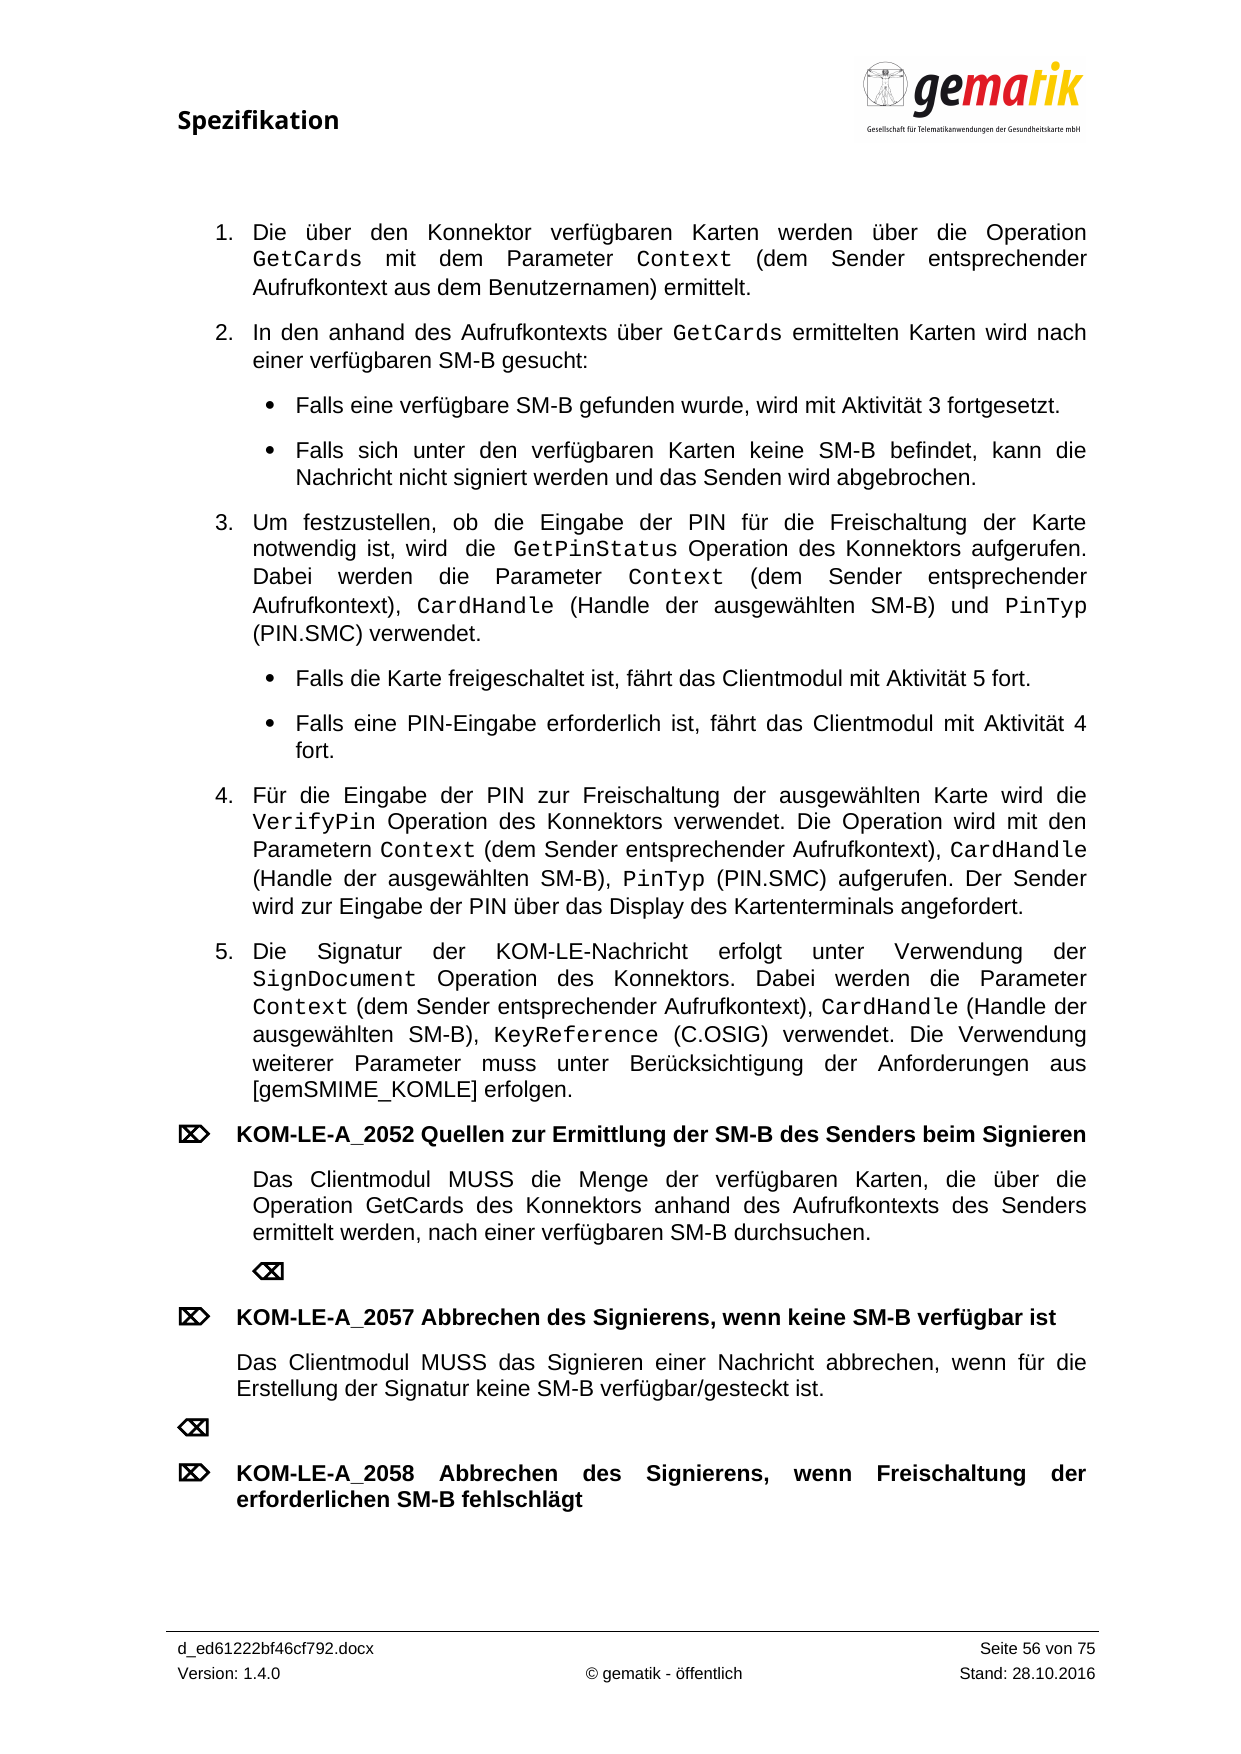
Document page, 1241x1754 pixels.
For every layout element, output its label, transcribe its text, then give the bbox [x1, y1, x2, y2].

text KOM-LE-A_2058 Abbrechen des Signierens, wenn Freischaltung der erforderlichen SM-B fehlschlägt [177, 1459, 1087, 1512]
text Falls sich unter den verfügbaren Karten keine SM-B befindet, kann die Nachricht nicht signiert werden und das Senden wird abgebrochen. [266, 437, 1087, 490]
picture [854, 56, 1086, 143]
list Die über den Konnektor verfügbaren Karten werden über die Operation GetCards mit dem Parameter Context (dem Sender entsprechender Aufrufkontext aus dem Benutzernamen) ermittelt. [215, 219, 1087, 300]
text Falls eine PIN-Eingabe erforderlich ist, fährt das Clientmodul mit Aktivität 4 fort. [266, 710, 1087, 763]
text Falls die Karte freigeschaltet ist, fährt das Clientmodul mit Aktivität 5 fort. [266, 665, 1087, 691]
list In den anhand des Aufrufkontexts über GetCards ermittelten Karten wird nach einer verfügbaren SM-B gesucht: [215, 319, 1087, 373]
list Die Signatur der KOM-LE-Nachricht erfolgt unter Verwendung der SignDocument Operation des Konnektors. Dabei werden die Parameter Context (dem Sender entsprechender Aufrufkontext), CardHandle (Handle der ausgewählten SM-B), KeyReference (C.OSIG) verwendet. Die Verwendung weiterer Parameter muss unter Berücksichtigung der Anforderungen aus [gemSMIME_KOMLE] erfolgen. [215, 938, 1087, 1102]
text KOM-LE-A_2052 Quellen zur Ermittlung der SM-B des Senders beim Signieren [177, 1121, 1087, 1147]
list Um festzustellen, ob die Eingabe der PIN für die Freischaltung der Karte notwendig ist, wird die GetPinStatus Operation des Konnektors aufgerufen. Dabei werden die Parameter Context (dem Sender entsprechender Aufrufkontext), CardHandle (Handle der ausgewählten SM-B) und PinTyp (PIN.SMC) verwendet. [215, 509, 1087, 646]
text Das Clientmodul MUSS das Signieren einer Nachricht abbrechen, wenn für die Erstellung der Signatur keine SM-B verfügbar/gesteckt ist. [236, 1348, 1087, 1401]
list Für die Eingabe der PIN zur Freischaltung der ausgewählten Karte wird die VerifyPin Operation des Konnektors verwendet. Die Operation wird mit den Parametern Context (dem Sender entsprechender Aufrufkontext), CardHandle (Handle der ausgewählten SM-B), PinTyp (PIN.SMC) aufgerufen. Der Sender wird zur Eingabe der PIN über das Display des Kartenterminals angefordert. [215, 782, 1087, 919]
text KOM-LE-A_2057 Abbrechen des Signierens, wenn keine SM-B verfügbar ist [177, 1303, 1087, 1330]
text Falls eine verfügbare SM-B gefunden wurde, wird mit Aktivität 3 fortgesetzt. [266, 392, 1087, 418]
text Das Clientmodul MUSS die Menge der verfügbaren Karten, die über die Operation GetCards des Konnektors anhand des Aufrufkontexts des Senders ermittelt werden, nach einer verfügbaren SM-B durchsuchen. [252, 1166, 1087, 1245]
